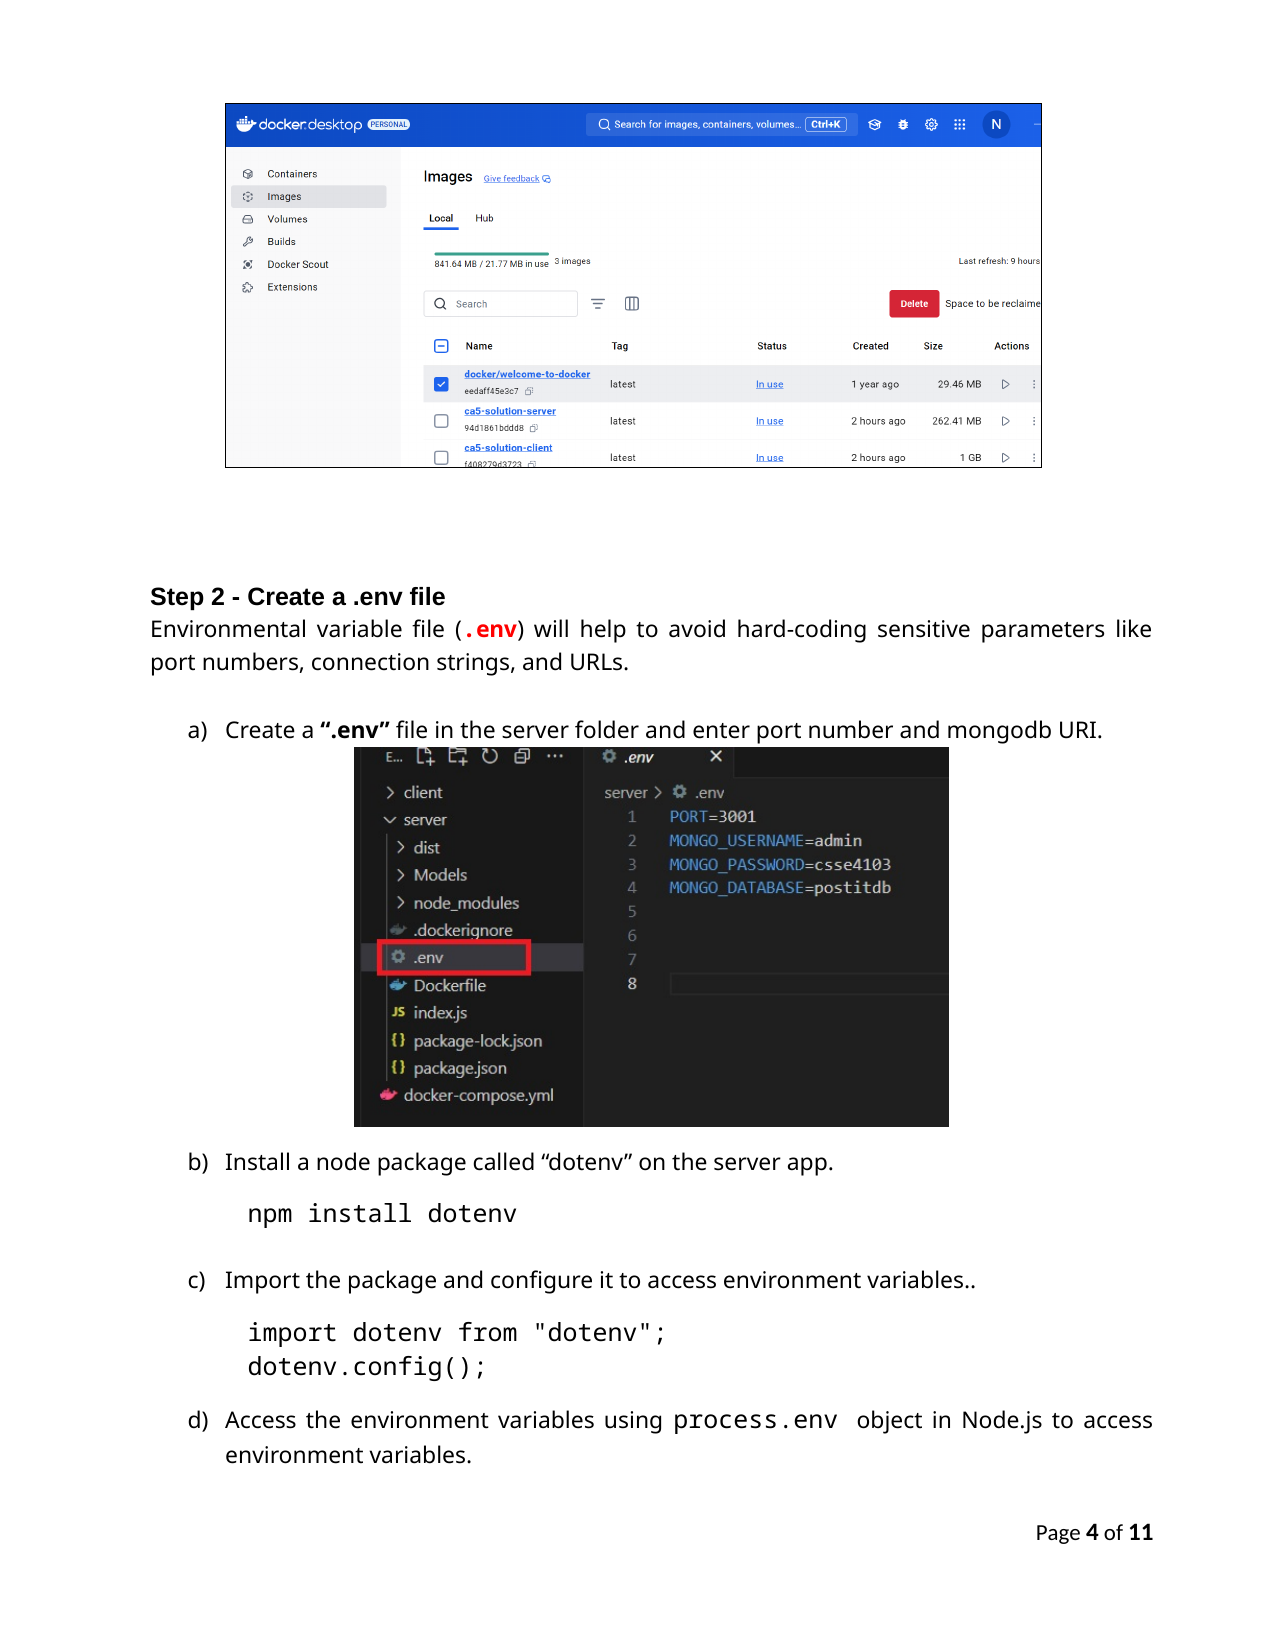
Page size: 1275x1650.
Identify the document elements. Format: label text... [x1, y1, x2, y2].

list Access the environment variables using process.env object in Node.js to access environment variables. [187, 1402, 1153, 1470]
list Create a “.env” file in the server folder and enter port number and mongodb URI. [187, 714, 1153, 745]
text import dotenv from "dotenv"; [187, 1314, 1153, 1348]
picture [354, 747, 949, 1127]
list Install a node package called “dotenv” on the server app. [187, 1146, 1153, 1177]
text dotenv.config(); [187, 1348, 1153, 1383]
text Environmental variable file (.env) will help to avoid hard-coding sensitive parameters like port numbers, connection strings, and URLs. [150, 612, 1153, 677]
picture [226, 104, 1041, 467]
list Import the package and configure it to access environment variables.. [187, 1264, 1153, 1295]
text Step 2 - Create a .env file [150, 581, 1153, 610]
text npm install dotenv [187, 1196, 1153, 1230]
